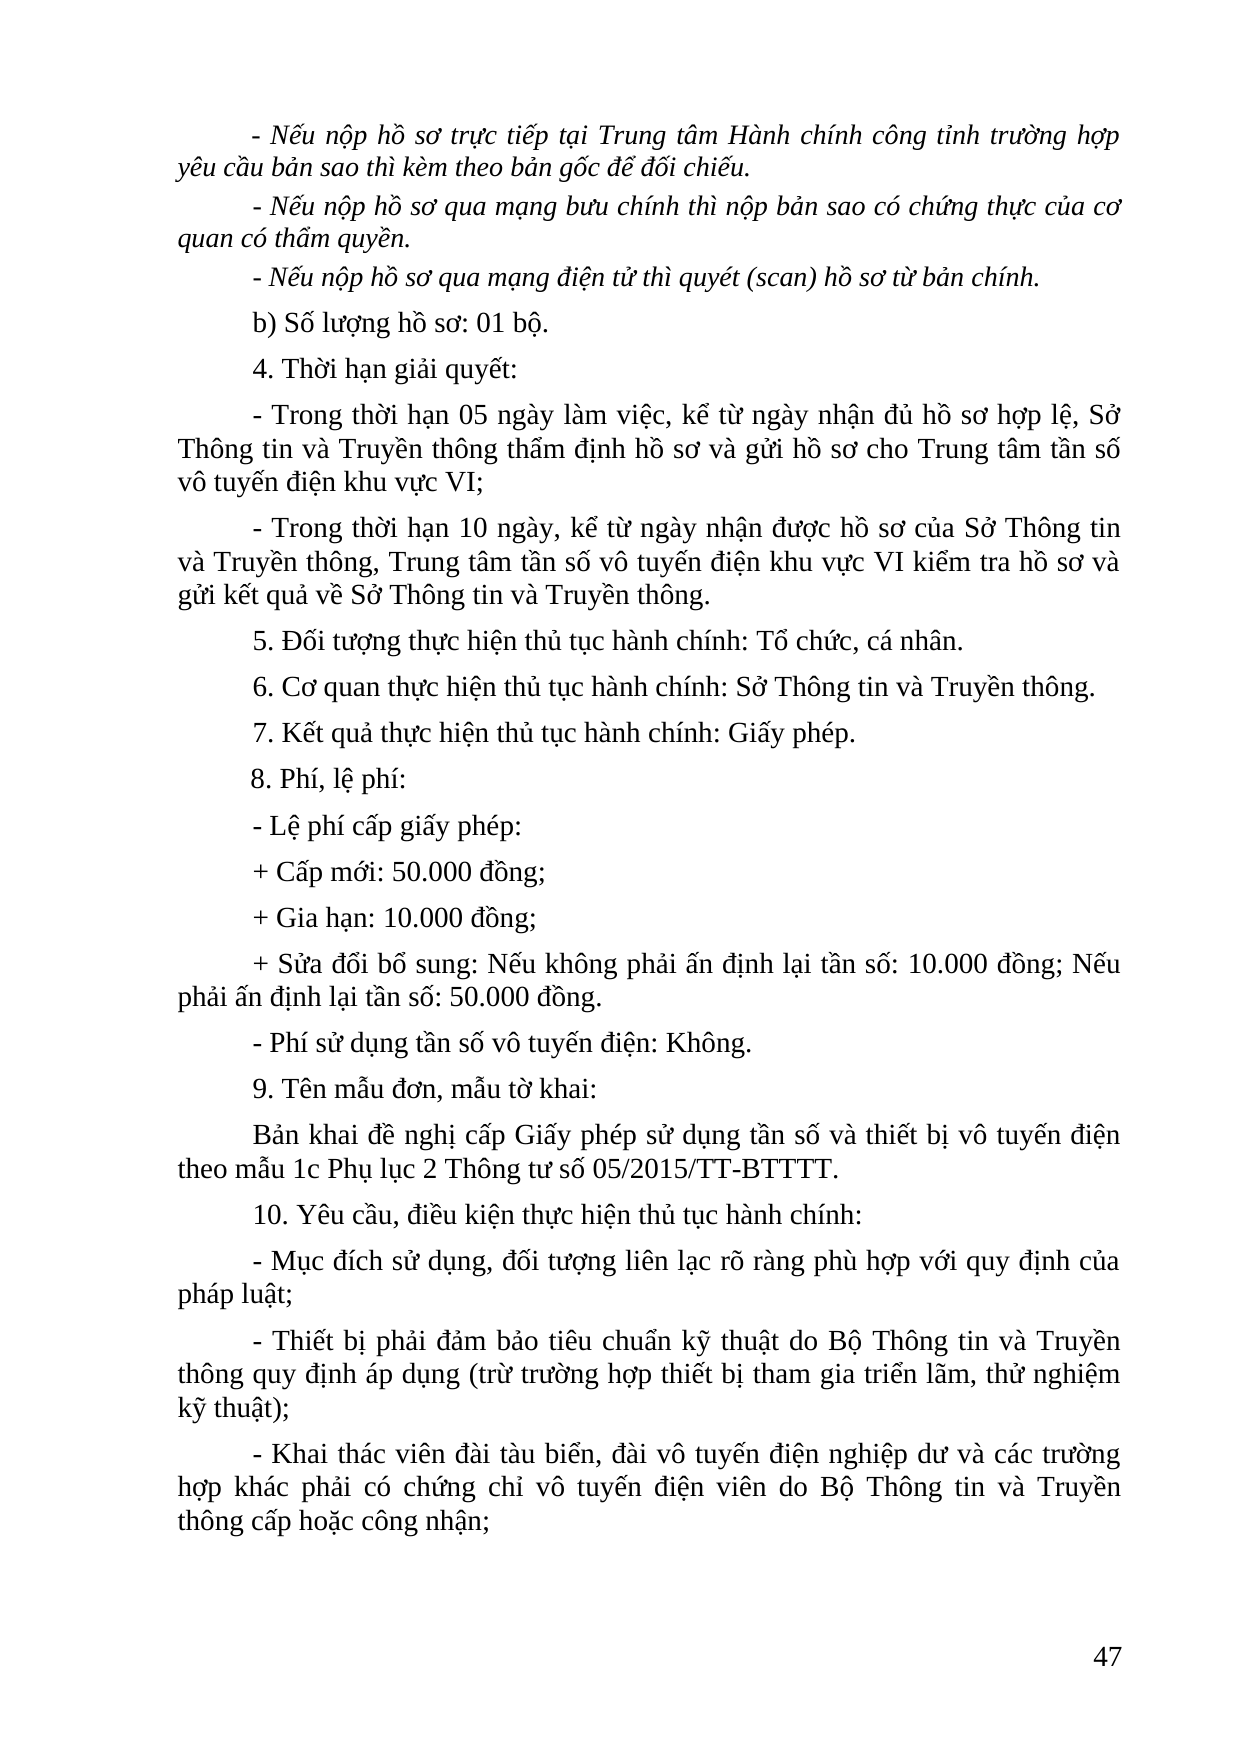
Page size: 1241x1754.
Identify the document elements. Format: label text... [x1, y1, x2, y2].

text 10. Yêu cầu, điều kiện thực hiện thủ tục hành chính: [177, 1197, 1122, 1231]
text + Cấp mới: 50.000 đồng; [177, 854, 1122, 887]
text 9. Tên mẫu đơn, mẫu tờ khai: [177, 1071, 1122, 1105]
text b) Số lượng hồ sơ: 01 bộ. [177, 305, 1122, 339]
text 8. Phí, lệ phí: [177, 762, 1122, 795]
text - Trong thời hạn 05 ngày làm việc, kể từ ngày nhận đủ hồ sơ hợp lệ, Sở Thông tin và Truyền thông thẩm định hồ sơ và gửi hồ sơ cho Trung tâm tần số vô tuyến điện khu vực VI; [177, 397, 1122, 498]
text 7. Kết quả thực hiện thủ tục hành chính: Giấy phép. [177, 716, 1122, 749]
text 4. Thời hạn giải quyết: [177, 351, 1122, 385]
text - Thiết bị phải đảm bảo tiêu chuẩn kỹ thuật do Bộ Thông tin và Truyền thông quy định áp dụng (trừ trường hợp thiết bị tham gia triển lãm, thử nghiệm kỹ thuật); [177, 1323, 1122, 1423]
text - Mục đích sử dụng, đối tượng liên lạc rõ ràng phù hợp với quy định của pháp luật; [177, 1243, 1122, 1310]
text 6. Cơ quan thực hiện thủ tục hành chính: Sở Thông tin và Truyền thông. [177, 669, 1122, 703]
text + Gia hạn: 10.000 đồng; [177, 900, 1122, 933]
text - Phí sử dụng tần số vô tuyến điện: Không. [177, 1025, 1122, 1059]
text - Nếu nộp hồ sơ trực tiếp tại Trung tâm Hành chính công tỉnh trường hợp yêu cầu bản sao thì kèm theo bản gốc để đối chiếu. [177, 118, 1122, 183]
text - Trong thời hạn 10 ngày, kể từ ngày nhận được hồ sơ của Sở Thông tin và Truyền thông, Trung tâm tần số vô tuyến điện khu vực VI kiểm tra hồ sơ và gửi kết quả về Sở Thông tin và Truyền thông. [177, 510, 1122, 611]
text + Sửa đổi bổ sung: Nếu không phải ấn định lại tần số: 10.000 đồng; Nếu phải ấn định lại tần số: 50.000 đồng. [177, 946, 1122, 1013]
text Bản khai đề nghị cấp Giấy phép sử dụng tần số và thiết bị vô tuyến điện theo mẫu 1c Phụ lục 2 Thông tư số 05/2015/TT-BTTTT. [177, 1117, 1122, 1184]
text - Nếu nộp hồ sơ qua mạng điện tử thì quyét (scan) hồ sơ từ bản chính. [177, 260, 1122, 293]
text - Lệ phí cấp giấy phép: [177, 808, 1122, 841]
text 5. Đối tượng thực hiện thủ tục hành chính: Tổ chức, cá nhân. [177, 623, 1122, 657]
text - Nếu nộp hồ sơ qua mạng bưu chính thì nộp bản sao có chứng thực của cơ quan có thẩm quyền. [177, 189, 1122, 254]
text - Khai thác viên đài tàu biển, đài vô tuyến điện nghiệp dư và các trường hợp khác phải có chứng chỉ vô tuyến điện viên do Bộ Thông tin và Truyền thông cấp hoặc công nhận; [177, 1436, 1122, 1536]
